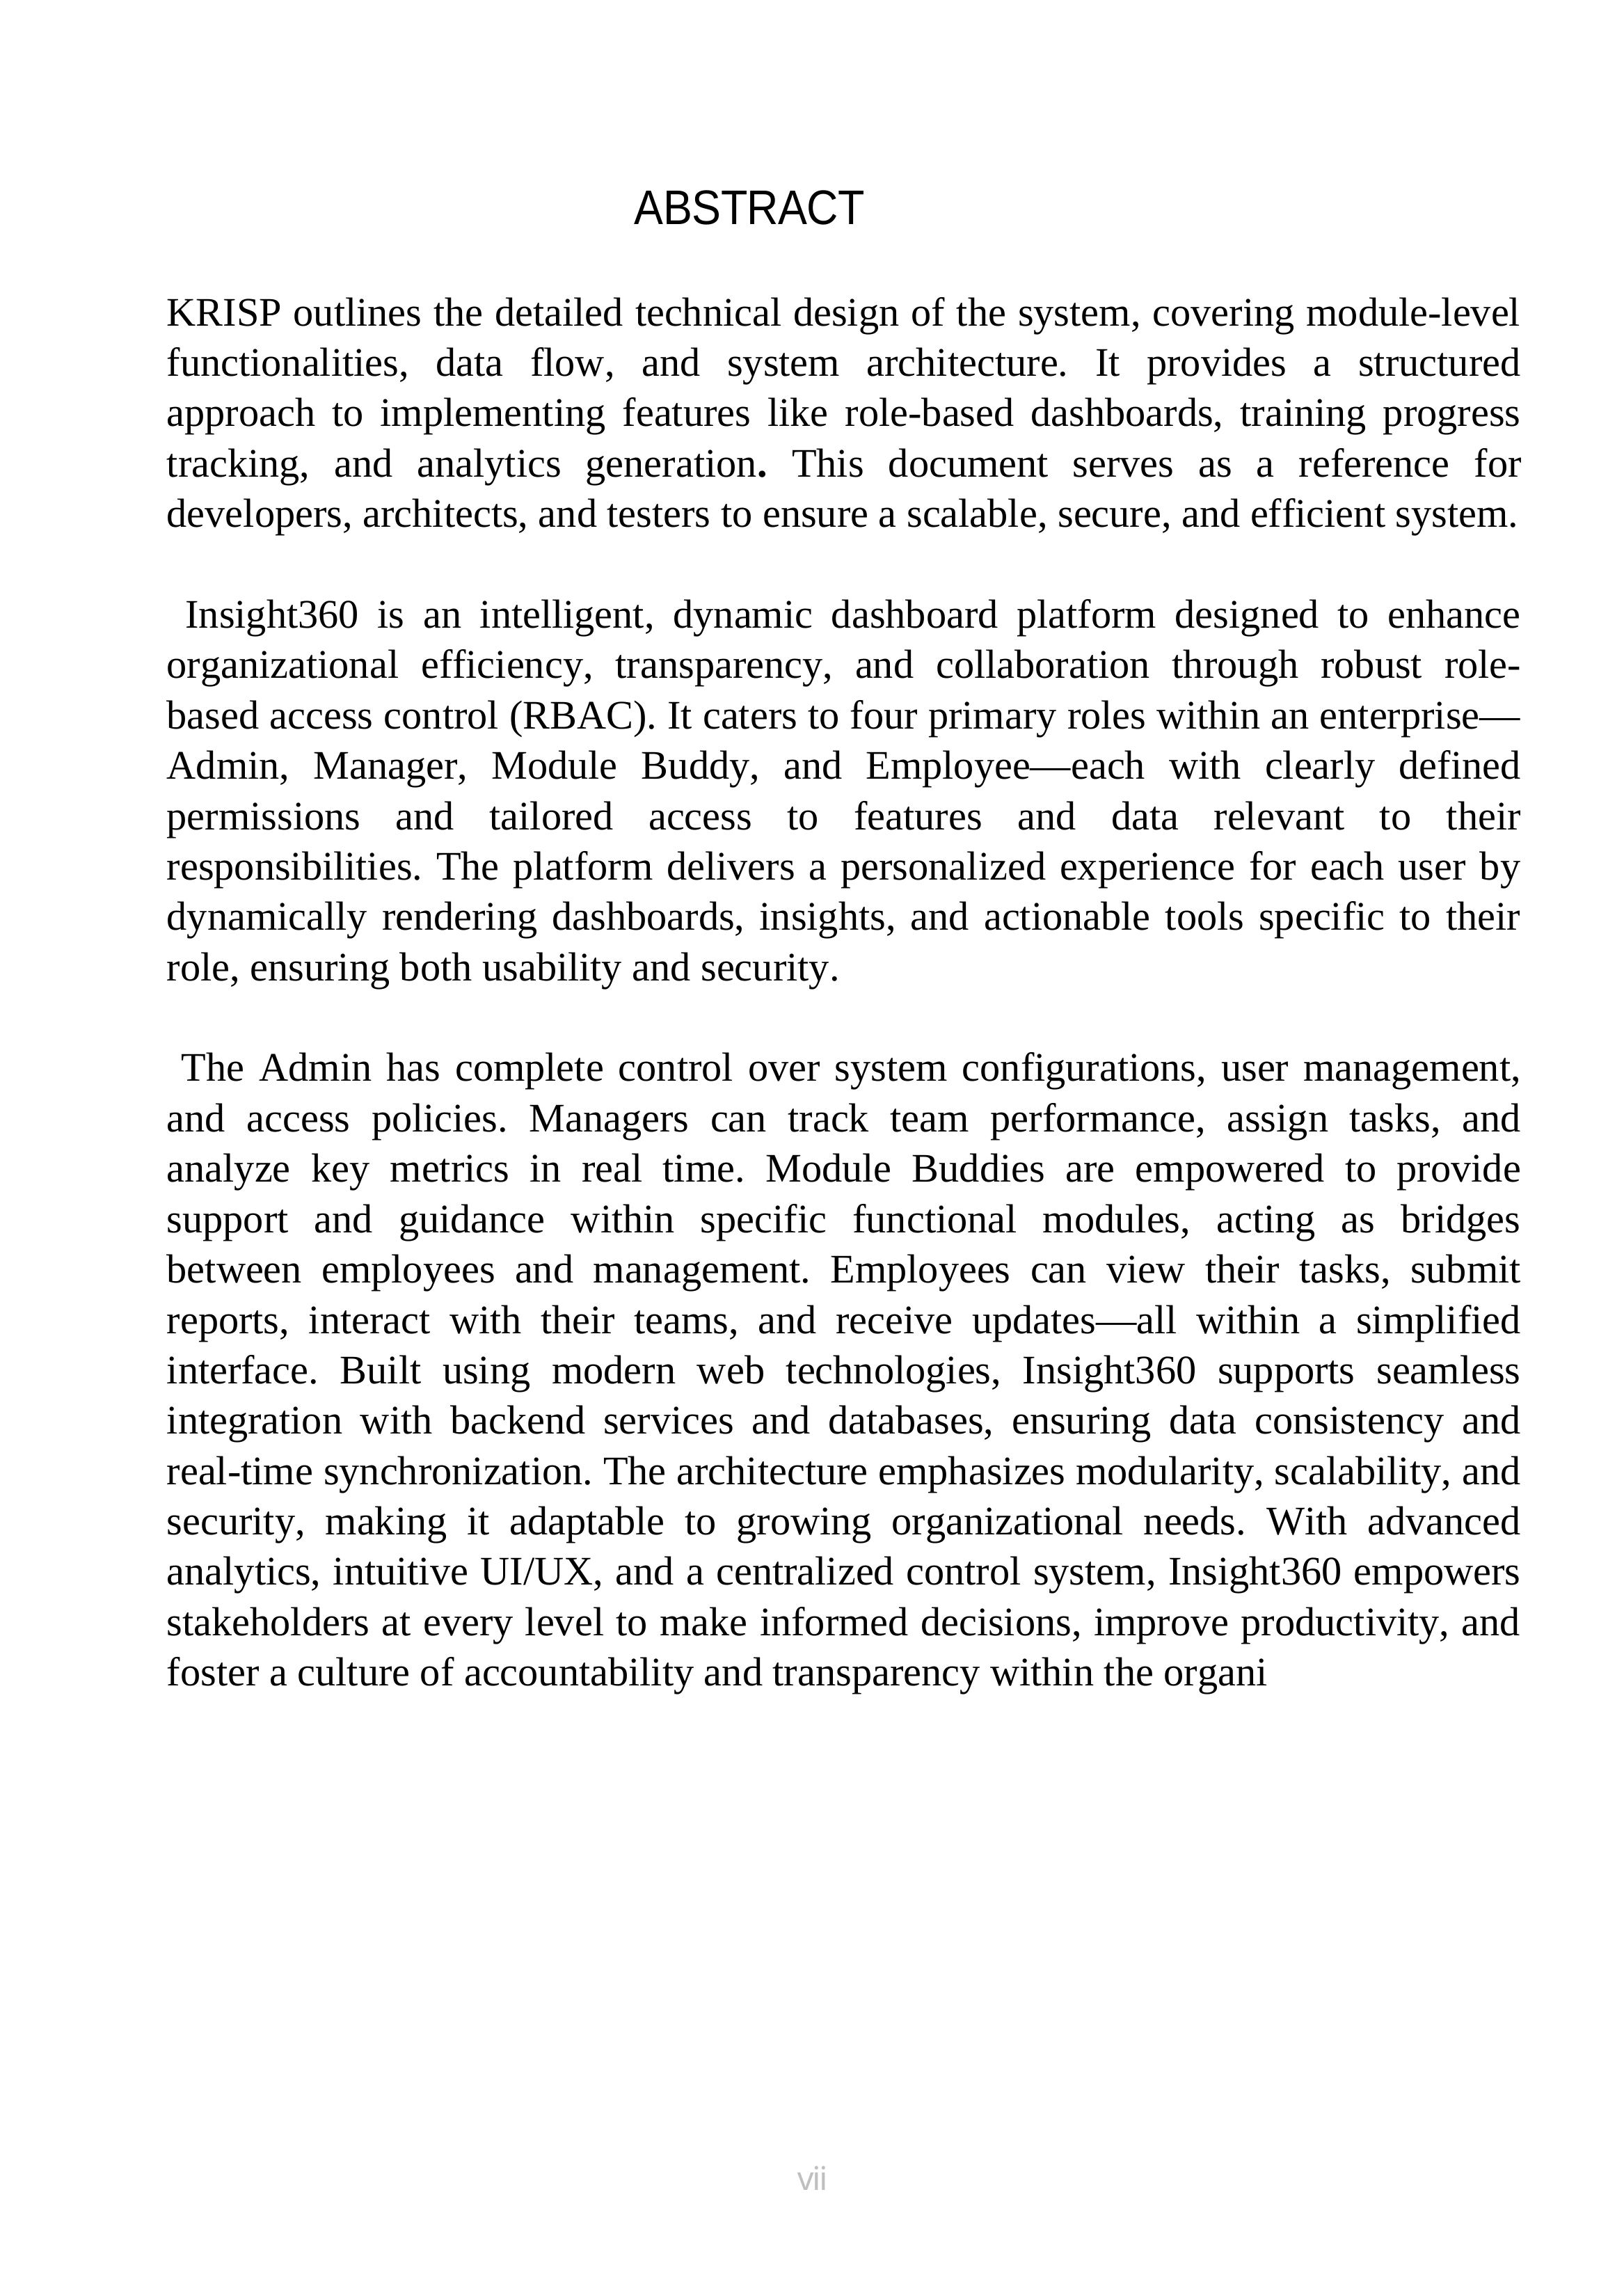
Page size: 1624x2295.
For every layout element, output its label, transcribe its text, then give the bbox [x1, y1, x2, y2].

text Insight360 is an intelligent, dynamic dashboard platform designed to enhance organizational efficiency, transparency, and collaboration through robust role-based access control (RBAC). It caters to four primary roles within an enterprise—Admin, Manager, Module Buddy, and Employee—each with clearly defined permissions and tailored access to features and data relevant to their responsibilities. The platform delivers a personalized experience for each user by dynamically rendering dashboards, insights, and actionable tools specific to their role, ensuring both usability and security. [166, 590, 1522, 990]
text KRISP outlines the detailed technical design of the system, covering module-level functionalities, data flow, and system architecture. It provides a structured approach to implementing features like role-based dashboards, training progress tracking, and analytics generation. This document serves as a reference for developers, architects, and testers to ensure a scalable, secure, and efficient system. [166, 287, 1522, 536]
subtitle ABSTRACT [177, 182, 1322, 235]
text The Admin has complete control over system configurations, user management, and access policies. Managers can track team performance, assign tasks, and analyze key metrics in real time. Module Buddies are empowered to provide support and guidance within specific functional modules, acting as bridges between employees and management. Employees can view their tasks, submit reports, interact with their teams, and receive updates—all within a simplified interface. Built using modern web technologies, Insight360 supports seamless integration with backend services and databases, ensuring data consistency and real-time synchronization. The architecture emphasizes modularity, scalability, and security, making it adaptable to growing organizational needs. With advanced analytics, intuitive UI/UX, and a centralized control system, Insight360 empowers stakeholders at every level to make informed decisions, improve productivity, and foster a culture of accountability and transparency within the organi [166, 1043, 1522, 1694]
